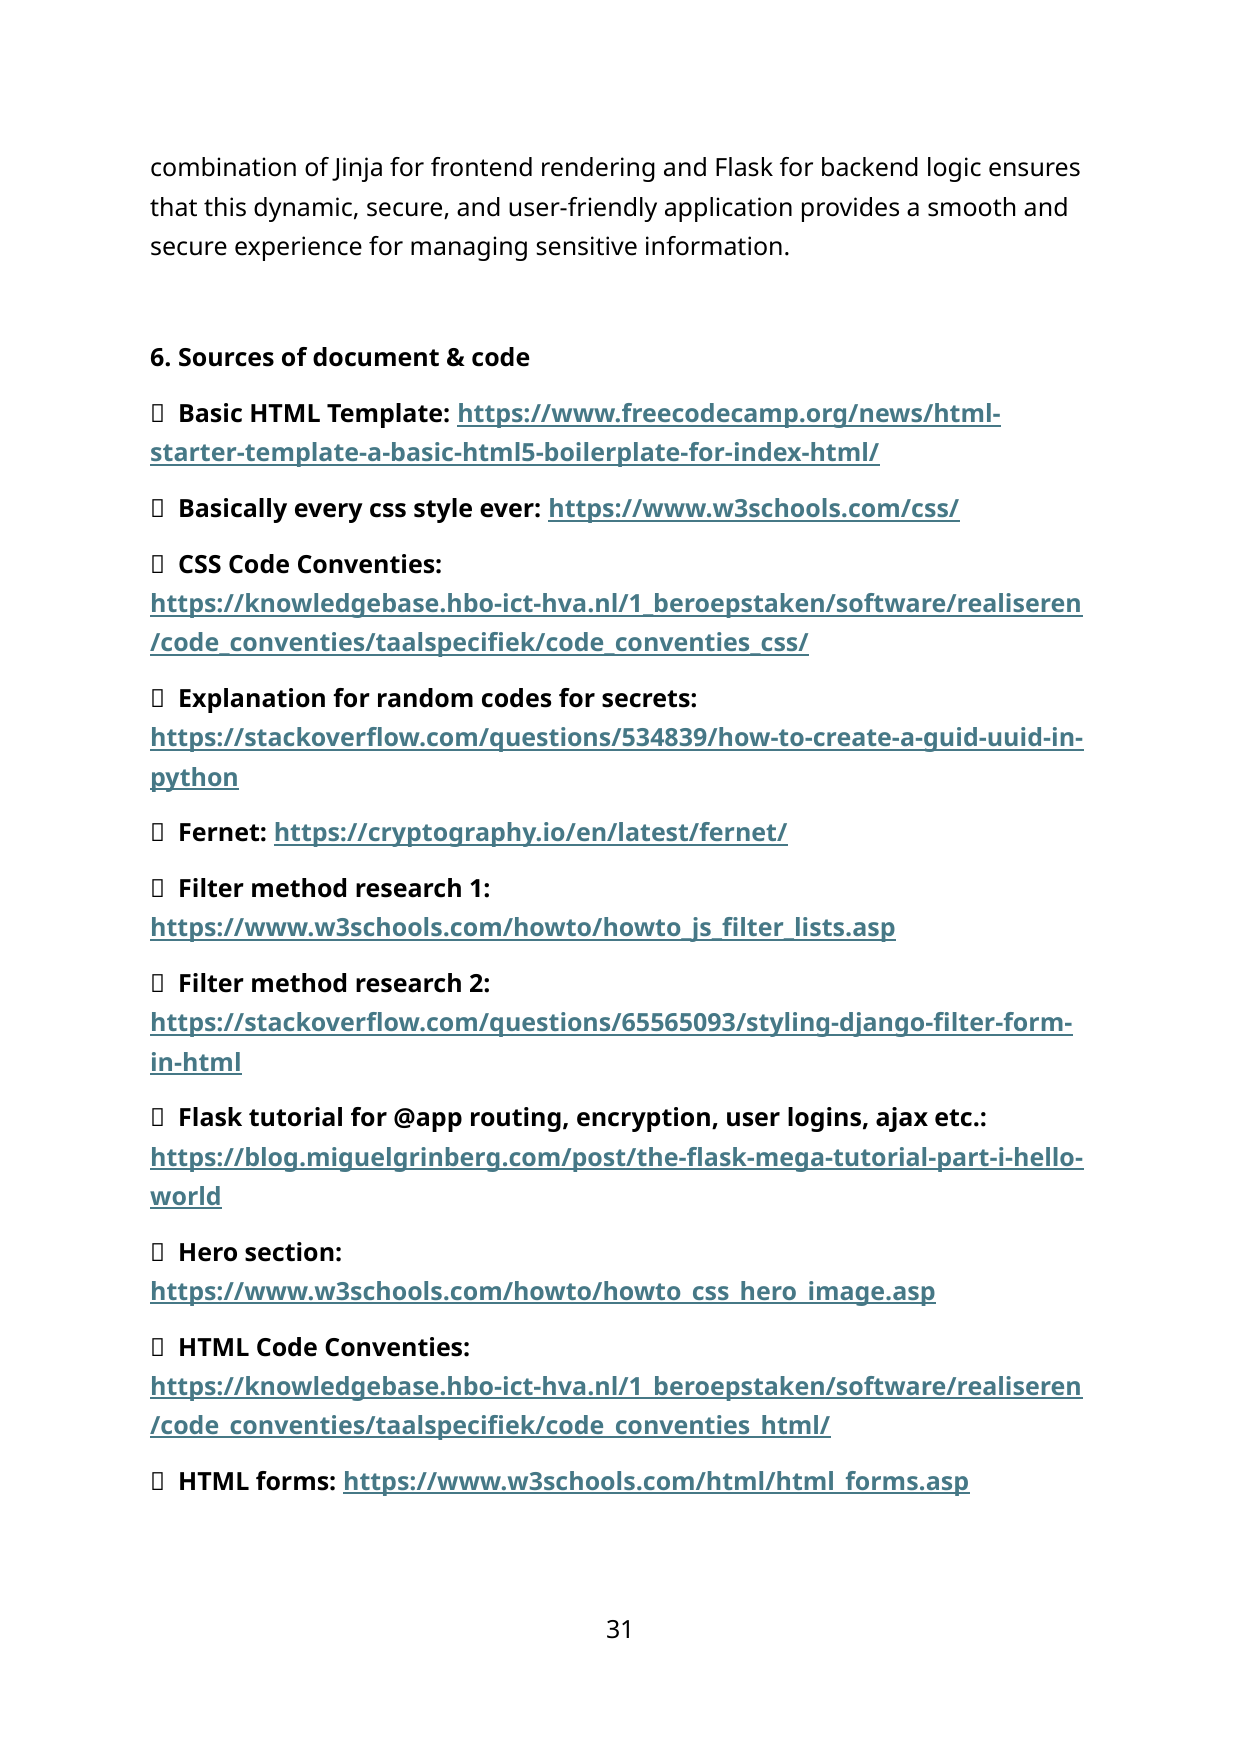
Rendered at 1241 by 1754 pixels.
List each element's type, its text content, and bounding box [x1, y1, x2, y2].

text  Flask tutorial for @app routing, encryption, user logins, ajax etc.: https://blog.miguelgrinberg.com/post/the-flask-mega-tutorial-part-i-hello-world [150, 1100, 1090, 1212]
text  Fernet: https://cryptography.io/en/latest/fernet/ [150, 815, 1090, 849]
text  Filter method research 1: https://www.w3schools.com/howto/howto_js_filter_lists.asp [150, 871, 1090, 944]
text  Explanation for random codes for secrets: https://stackoverflow.com/questions/534839/how-to-create-a-guid-uuid-in-python [150, 681, 1090, 793]
text  Hero section: https://www.w3schools.com/howto/howto_css_hero_image.asp [150, 1234, 1090, 1307]
text  Basic HTML Template: https://www.freecodecamp.org/news/html-starter-template-a-basic-html5-boilerplate-for-index-html/ [150, 396, 1090, 469]
text  Filter method research 2: https://stackoverflow.com/questions/65565093/styling-django-filter-form-in-html [150, 966, 1090, 1078]
text  Basically every css style ever: https://www.w3schools.com/css/ [150, 491, 1090, 525]
text 6. Sources of document & code [150, 340, 1090, 374]
text  CSS Code Conventies: https://knowledgebase.hbo-ict-hva.nl/1_beroepstaken/software/realiseren/code_conventies/taalspecifiek/code_conventies_css/ [150, 547, 1090, 659]
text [150, 150, 1090, 262]
text  HTML forms: https://www.w3schools.com/html/html_forms.asp [150, 1463, 1090, 1497]
text  HTML Code Conventies: https://knowledgebase.hbo-ict-hva.nl/1_beroepstaken/software/realiseren/code_conventies/taalspecifiek/code_conventies_html/ [150, 1329, 1090, 1442]
